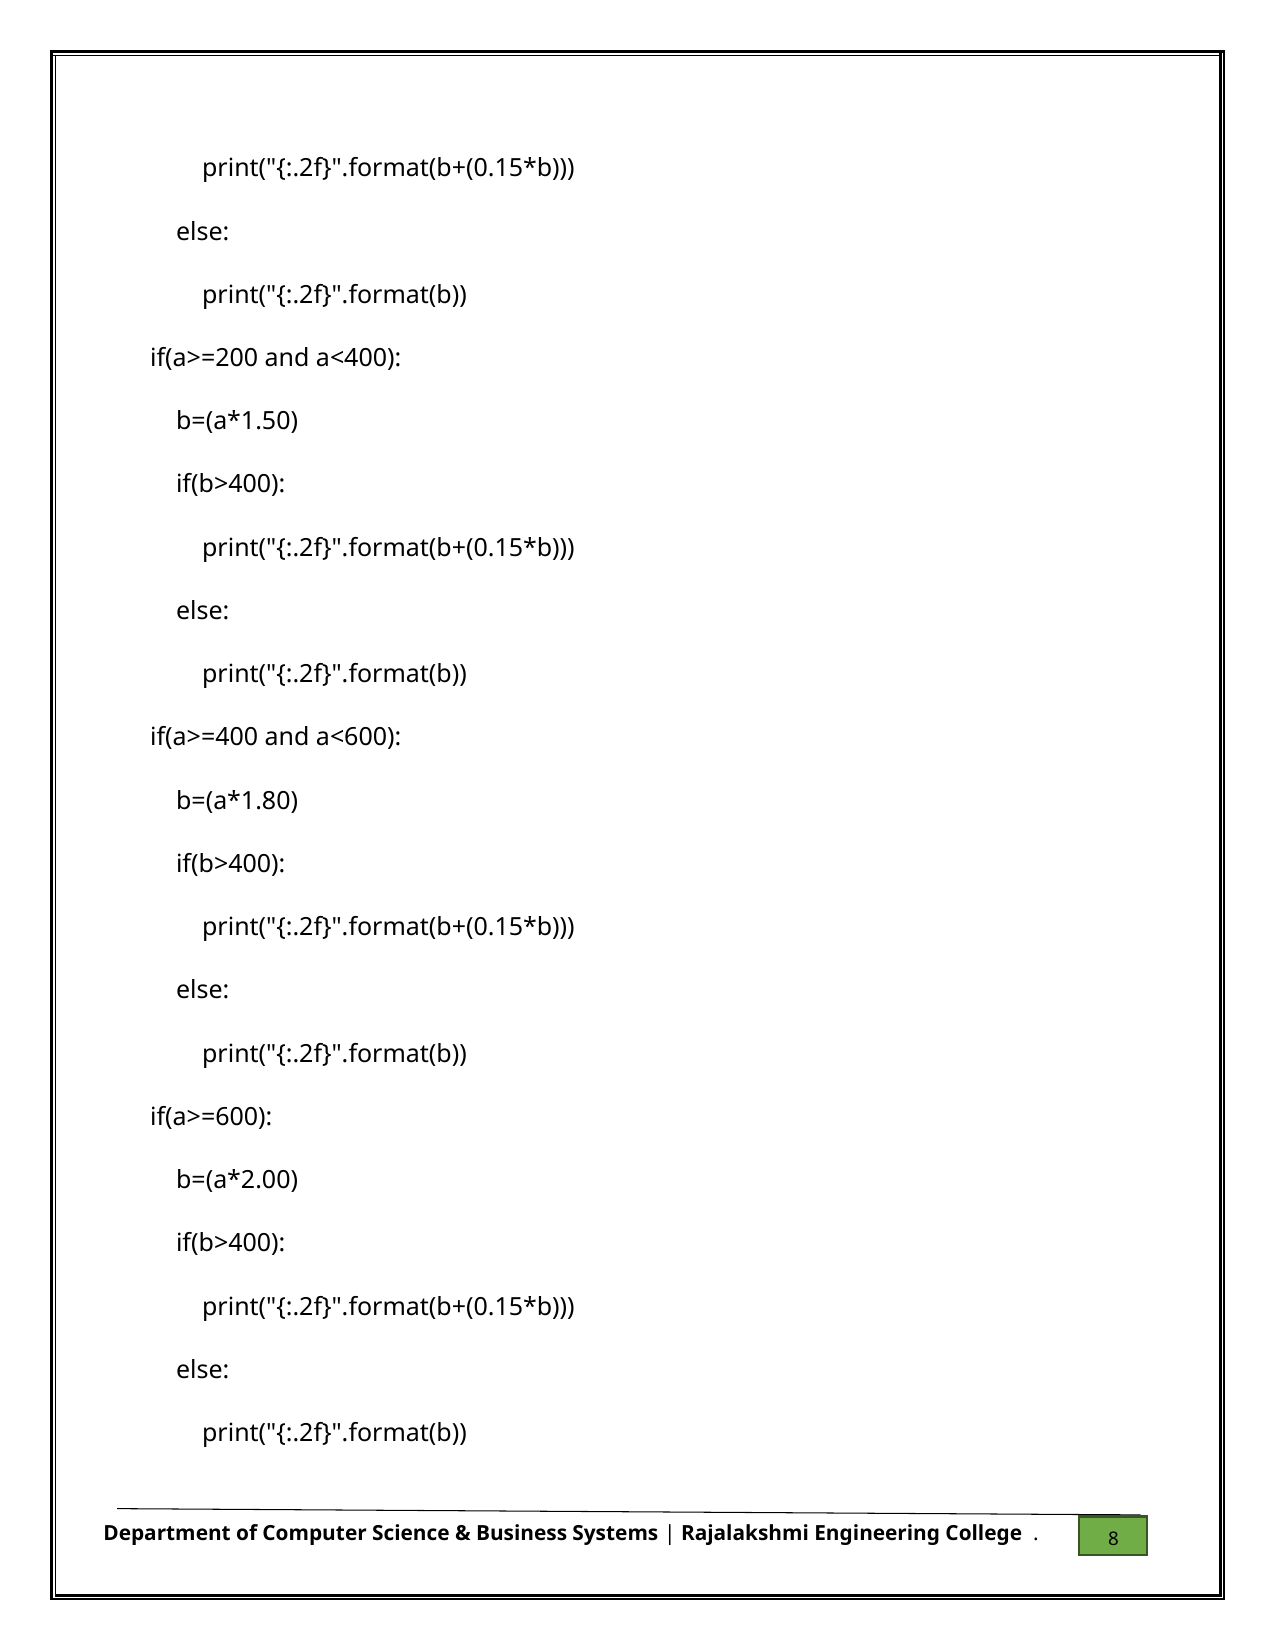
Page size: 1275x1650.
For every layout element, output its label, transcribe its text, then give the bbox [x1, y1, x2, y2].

text if(b>400): [150, 1225, 1125, 1259]
text print("{:.2f}".format(b)) [150, 276, 1125, 311]
text if(a>=600): [150, 1098, 1125, 1132]
text print("{:.2f}".format(b+(0.15*b))) [150, 150, 1125, 184]
text if(b>400): [150, 466, 1125, 500]
text b=(a*1.50) [150, 403, 1125, 437]
text print("{:.2f}".format(b+(0.15*b))) [150, 909, 1125, 943]
text if(a>=200 and a<400): [150, 340, 1125, 374]
text else: [150, 213, 1125, 247]
text else: [150, 1351, 1125, 1385]
text b=(a*2.00) [150, 1162, 1125, 1196]
text print("{:.2f}".format(b)) [150, 1414, 1125, 1449]
text else: [150, 972, 1125, 1006]
text if(b>400): [150, 846, 1125, 879]
text b=(a*1.80) [150, 782, 1125, 816]
text print("{:.2f}".format(b+(0.15*b))) [150, 529, 1125, 563]
text else: [150, 593, 1125, 627]
text print("{:.2f}".format(b)) [150, 1035, 1125, 1069]
text if(a>=400 and a<600): [150, 719, 1125, 753]
text print("{:.2f}".format(b+(0.15*b))) [150, 1288, 1125, 1322]
text print("{:.2f}".format(b)) [150, 656, 1125, 690]
